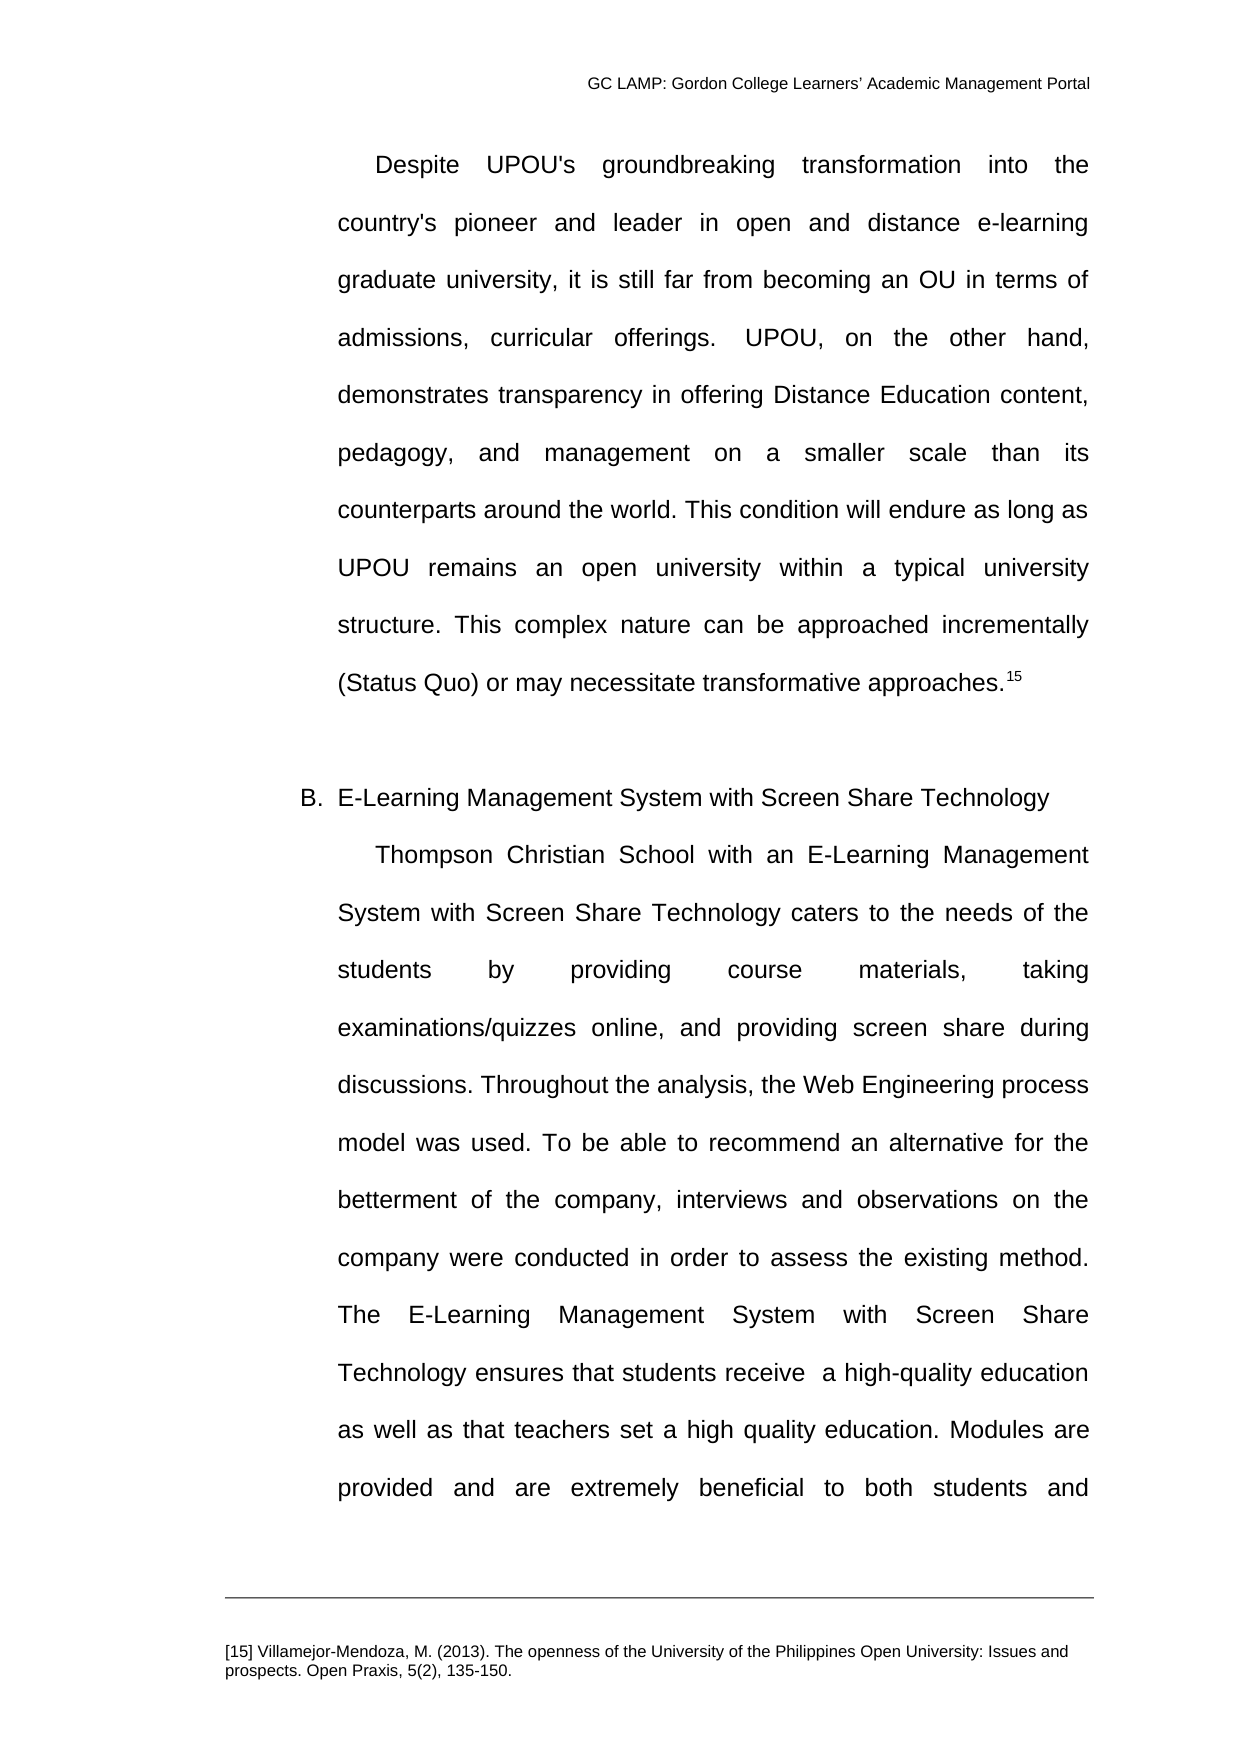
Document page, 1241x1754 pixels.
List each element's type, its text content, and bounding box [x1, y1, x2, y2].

list Despite UPOU's groundbreaking transformation into the country's pioneer and leader in open and distance e-learning graduate university, it is still far from becoming an OU in terms of admissions, curricular offerings. UPOU, on the other hand, demonstrates transparency in offering Distance Education content, pedagogy, and management on a smaller scale than its counterparts around the world. This condition will endure as long as UPOU remains an open university within a typical university structure. This complex nature can be approached incrementally (Status Quo) or may necessitate transformative approaches.15 [337, 150, 1090, 696]
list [337, 840, 1090, 1501]
list E-Learning Management System with Screen Share Technology [300, 782, 1090, 811]
